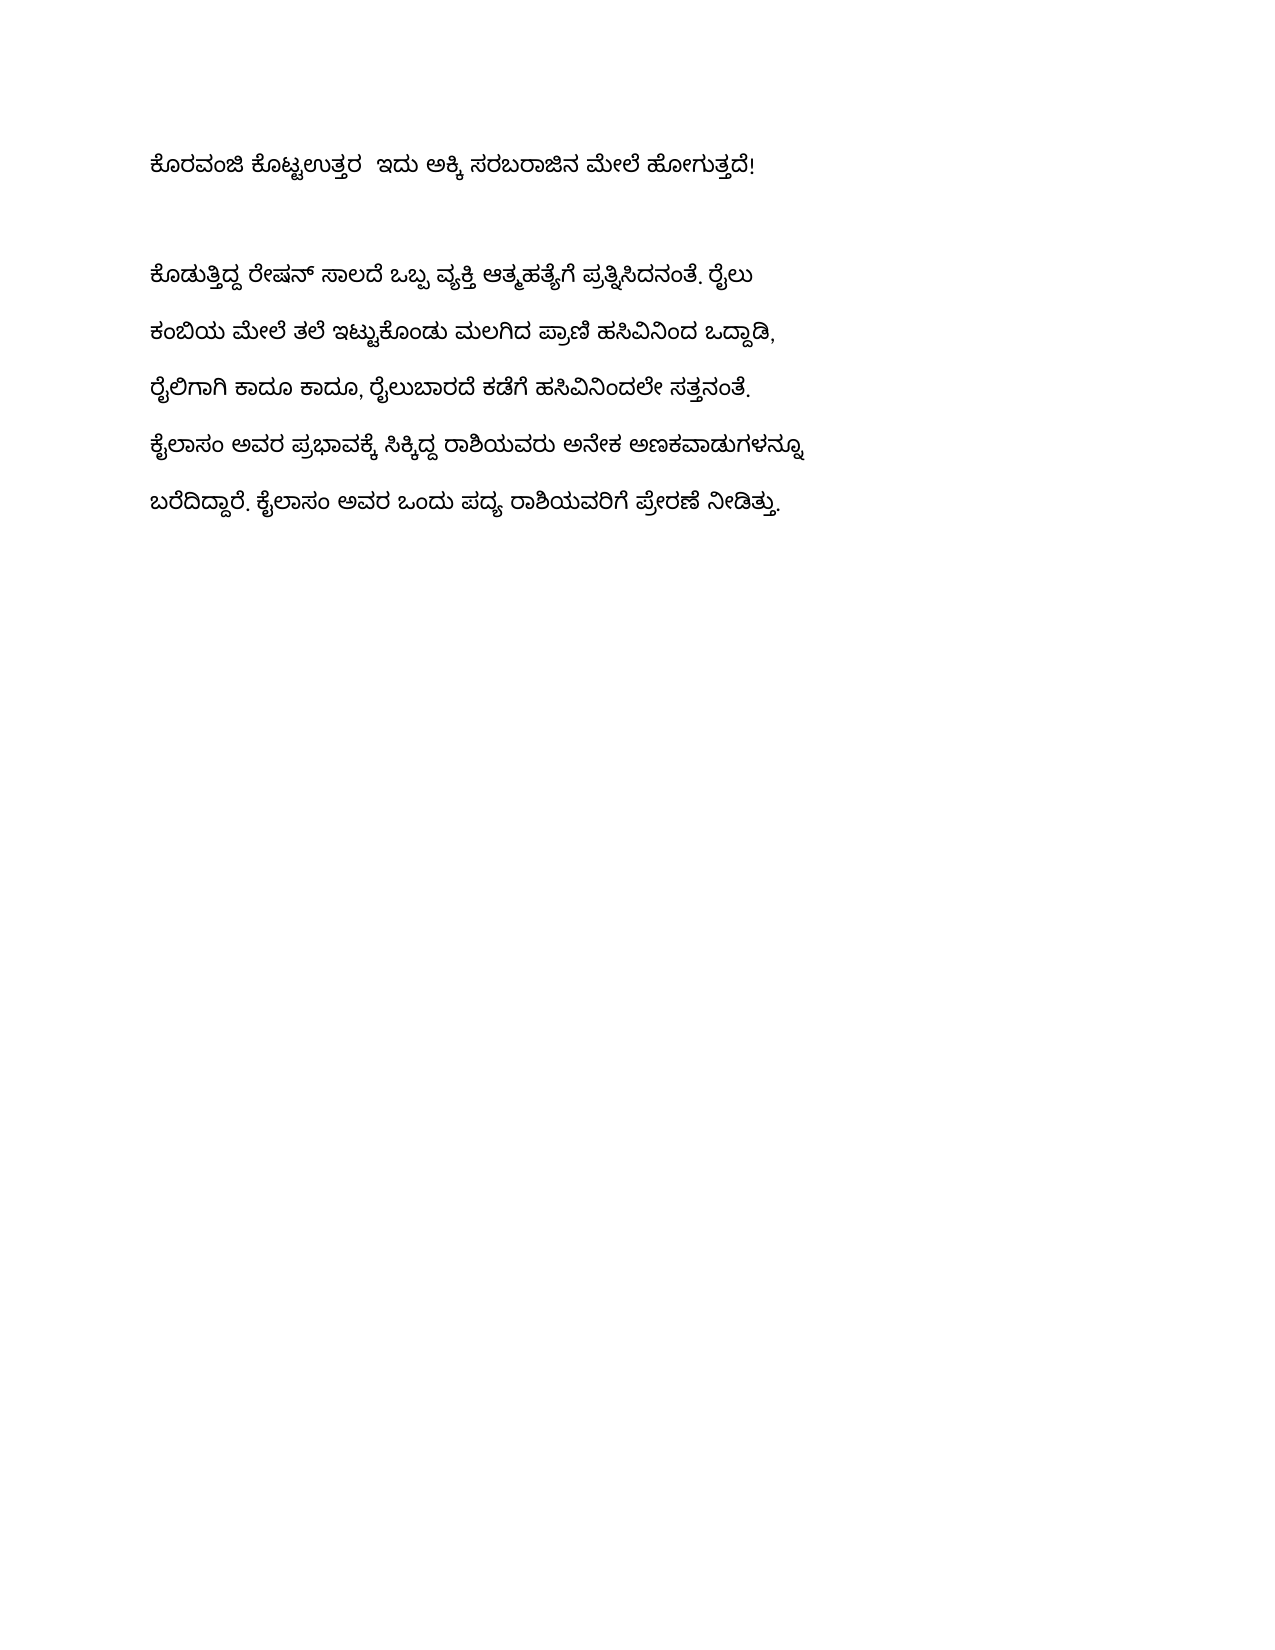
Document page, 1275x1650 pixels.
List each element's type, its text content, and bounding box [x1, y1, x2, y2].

text ಕಂಬಿಯ ಮೇಲೆ ತಲೆ ಇಟ್ಟುಕೊಂಡು ಮಲಗಿದ ಪ್ರಾಣಿ ಹಸಿವಿನಿಂದ ಒದ್ದಾಡಿ, [150, 317, 1125, 348]
text ಬರೆದಿದ್ದಾರೆ. ಕೈಲಾಸಂ ಅವರ ಒಂದು ಪದ್ಯ ರಾಶಿಯವರಿಗೆ ಪ್ರೇರಣೆ ನೀಡಿತ್ತು. [150, 487, 1125, 518]
text ರೈಲಿಗಾಗಿ ಕಾದೂ ಕಾದೂ, ರೈಲುಬಾರದೆ ಕಡೆಗೆ ಹಸಿವಿನಿಂದಲೇ ಸತ್ತನಂತೆ. [150, 373, 1125, 404]
text ಕೈಲಾಸಂ ಅವರ ಪ್ರಭಾವಕ್ಕೆ ಸಿಕ್ಕಿದ್ದ ರಾಶಿಯವರು ಅನೇಕ ಅಣಕವಾಡುಗಳನ್ನೂ [150, 430, 1125, 461]
text ಕೊಡುತ್ತಿದ್ದ ರೇಷನ್ ಸಾಲದೆ ಒಬ್ಪ ವ್ಯಕ್ತಿ ಆತ್ಮಹತ್ಯೆಗೆ ಪ್ರತ್ನಿಸಿದನಂತೆ. ರೈಲು [150, 260, 1125, 291]
text ಕೊರವಂಜಿ ಕೊಟ್ಟಉತ್ತರ ಇದು ಅಕ್ಕಿ ಸರಬರಾಜಿನ ಮೇಲೆ ಹೋಗುತ್ತದೆ! [150, 150, 1125, 181]
